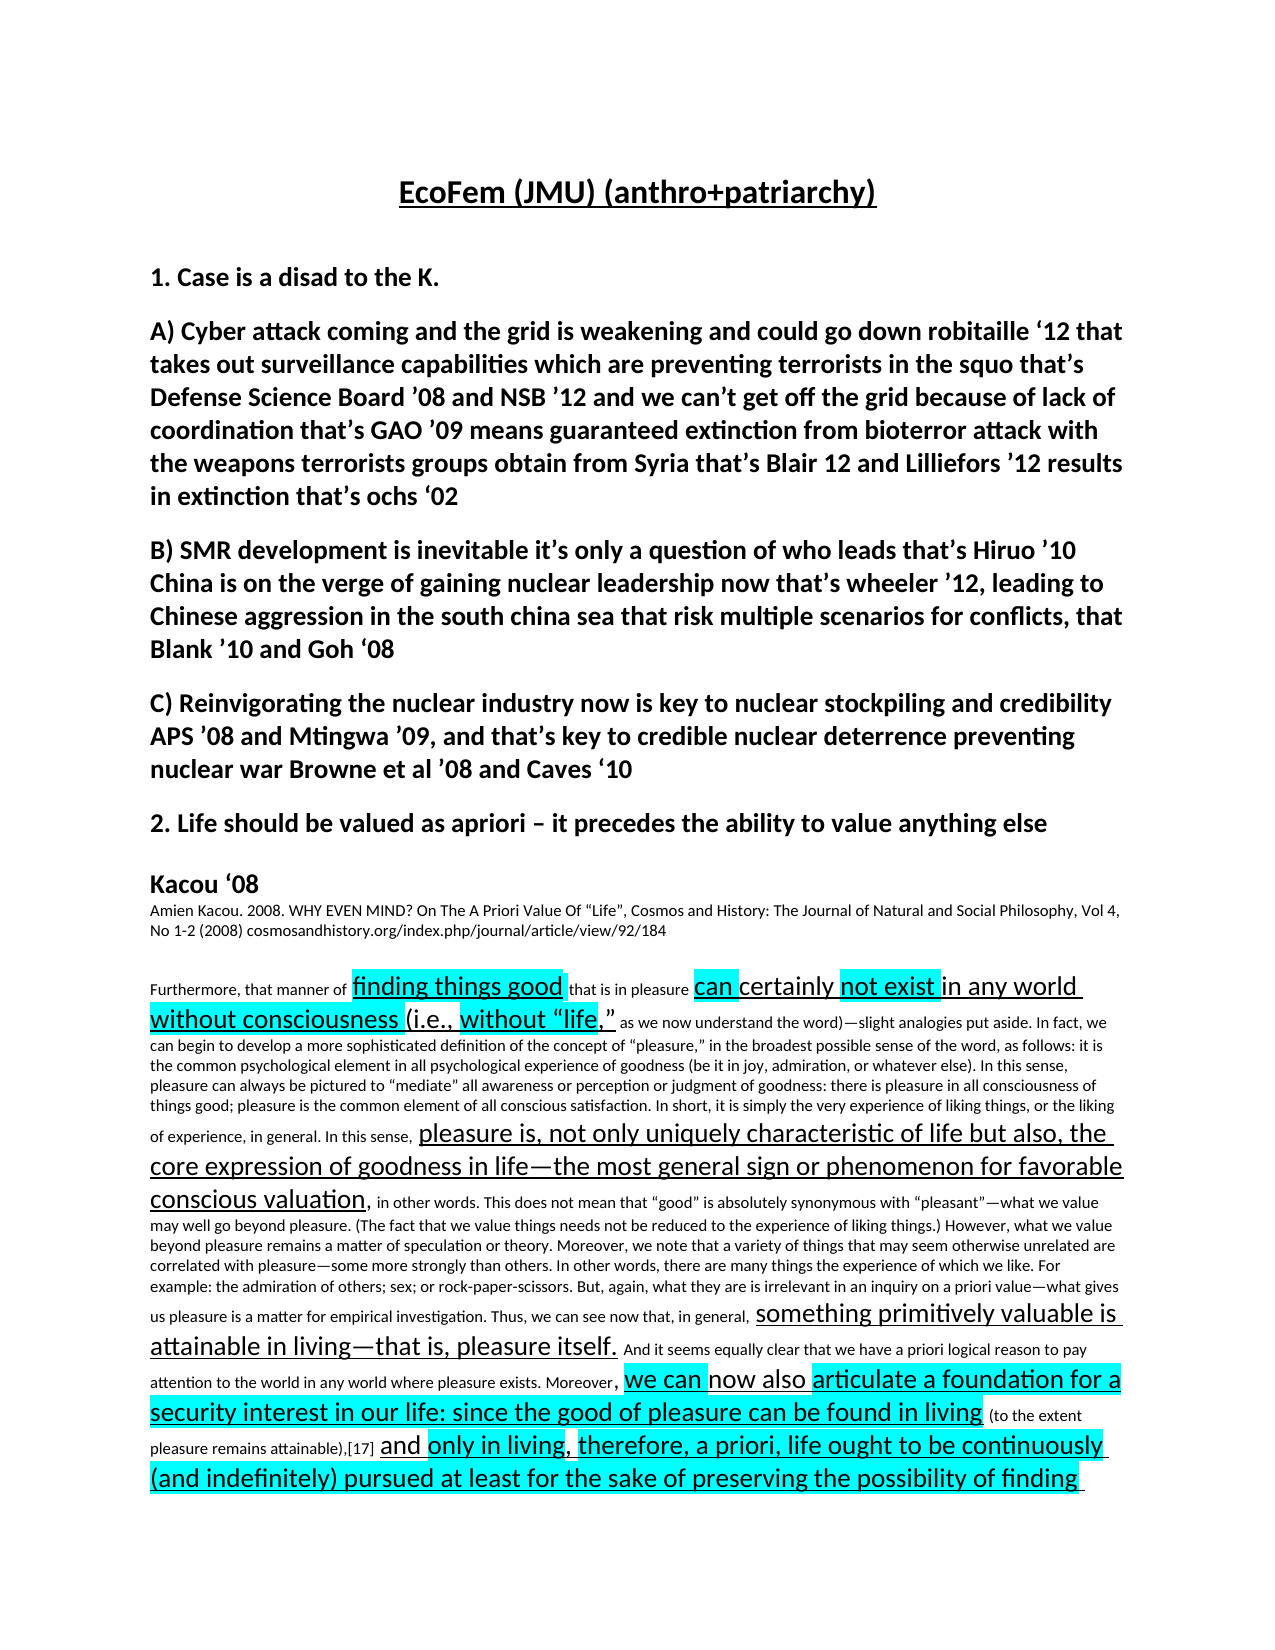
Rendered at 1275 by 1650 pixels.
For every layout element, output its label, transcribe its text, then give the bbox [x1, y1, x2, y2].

subtitle B) SMR development is inevitable it’s only a question of who leads that’s Hiruo ’10 China is on the verge of gaining nuclear leadership now that’s wheeler ’12, leading to Chinese aggression in the south china sea that risk multiple scenarios for conflicts, that Blank ’10 and Goh ‘08 [150, 533, 1125, 665]
subtitle C) Reinvigorating the nuclear industry now is key to nuclear stockpiling and credibility APS ’08 and Mtingwa ’09, and that’s key to credible nuclear deterrence preventing nuclear war Browne et al ’08 and Caves ‘10 [150, 686, 1125, 785]
text Kacou ‘08 [150, 867, 1125, 900]
text Amien Kacou. 2008. WHY EVEN MIND? On The A Priori Value Of “Life”, Cosmos and History: The Journal of Natural and Social Philosophy, Vol 4, No 1-2 (2008) cosmosandhistory.org/index.php/journal/article/view/92/184 [150, 900, 1125, 941]
subtitle 2. Life should be valued as apriori – it precedes the ability to value anything else [150, 806, 1125, 839]
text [150, 969, 1125, 1494]
subtitle 1. Case is a disad to the K. [150, 260, 1125, 293]
subtitle A) Cyber attack coming and the grid is weakening and could go down robitaille ‘12 that takes out surveillance capabilities which are preventing terrorists in the squo that’s Defense Science Board ’08 and NSB ’12 and we can’t get off the grid because of lack of coordination that’s GAO ’09 means guaranteed extinction from bioterror attack with the weapons terrorists groups obtain from Syria that’s Blair 12 and Lilliefors ’12 results in extinction that’s ochs ‘02 [150, 314, 1125, 512]
subtitle EcoFem (JMU) (anthro+patriarchy) [150, 171, 1125, 212]
